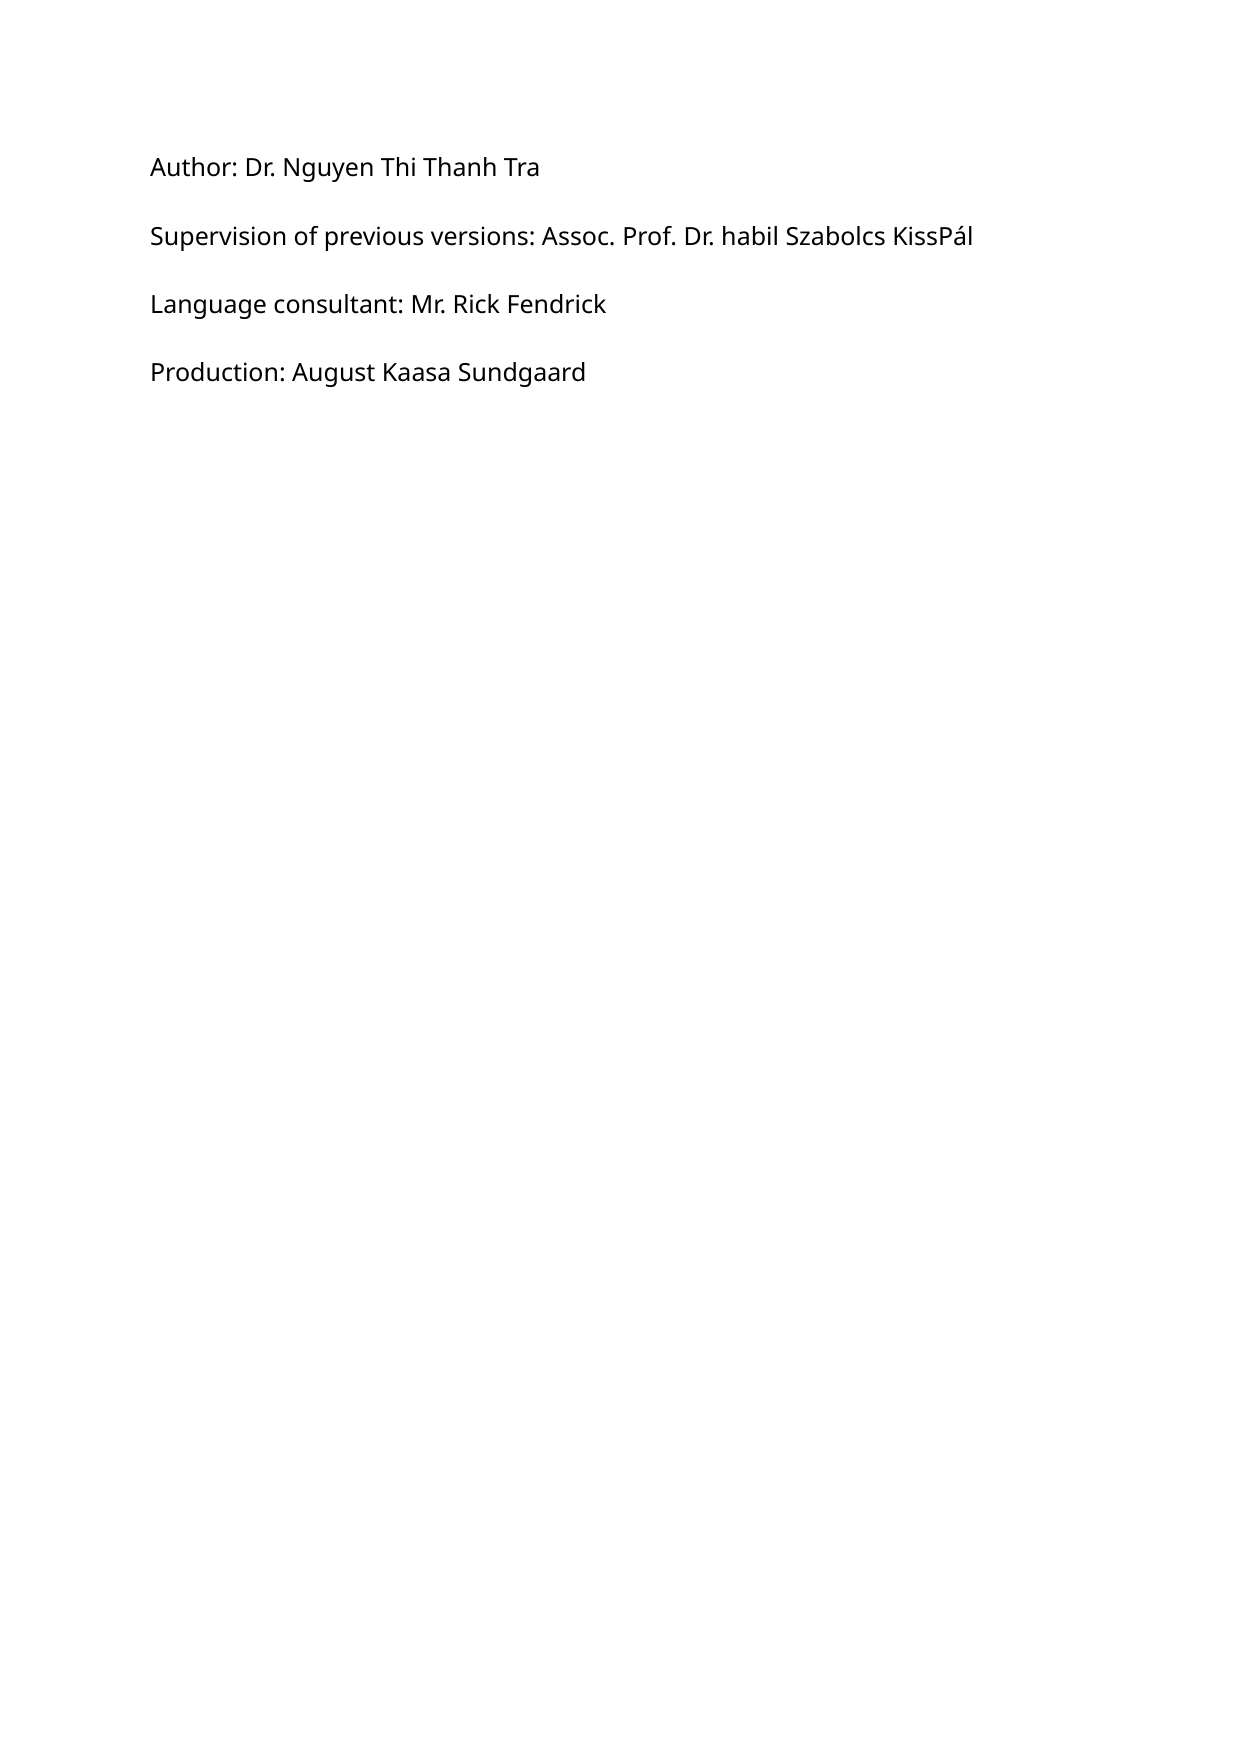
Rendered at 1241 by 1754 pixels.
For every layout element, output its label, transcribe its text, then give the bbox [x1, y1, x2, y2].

text Author: Dr. Nguyen Thi Thanh Tra [150, 150, 1090, 184]
text Production: August Kaasa Sundgaard [150, 354, 1090, 388]
text Language consultant: Mr. Rick Fendrick [150, 252, 1090, 320]
text Supervision of previous versions: Assoc. Prof. Dr. habil Szabolcs KissPál [150, 184, 1090, 252]
